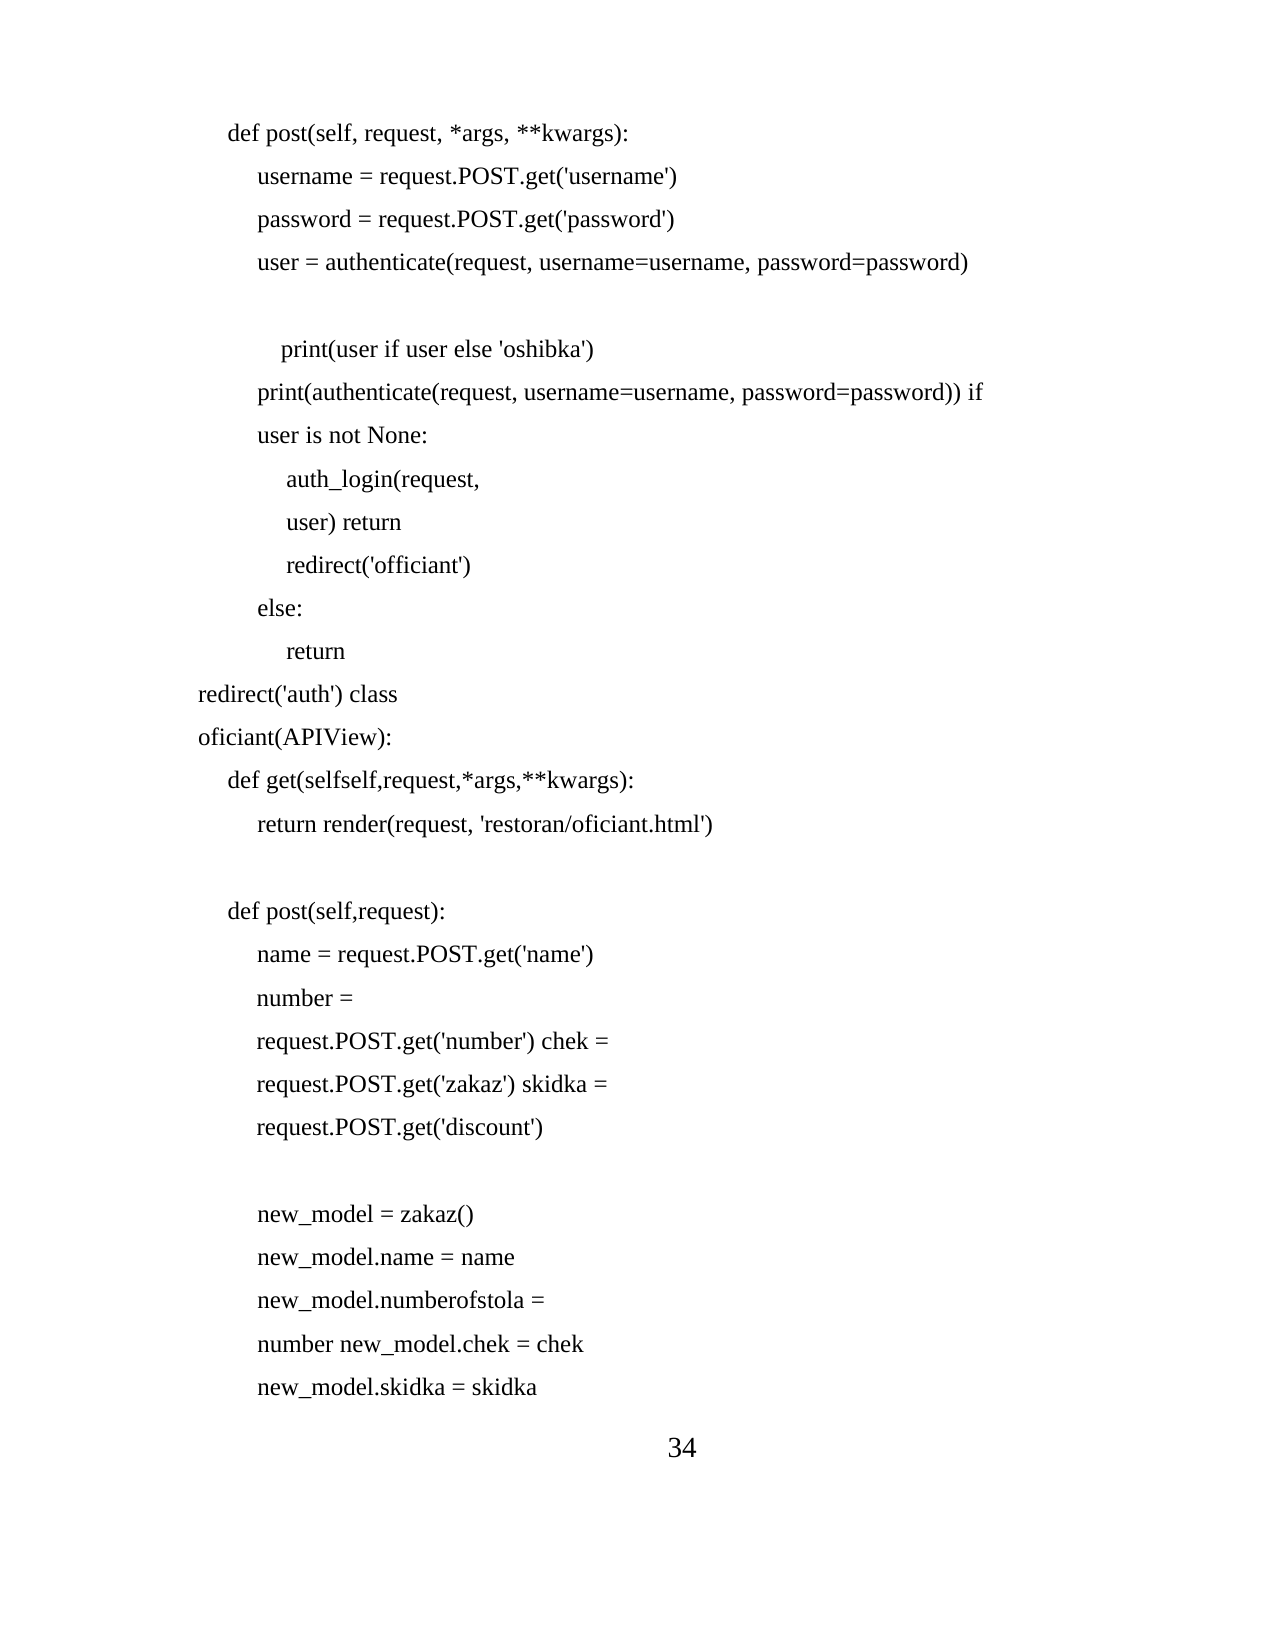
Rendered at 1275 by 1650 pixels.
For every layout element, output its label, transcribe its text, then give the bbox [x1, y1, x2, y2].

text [257, 1199, 625, 1401]
text auth_login(request, user) return redirect('officiant') [286, 464, 516, 579]
text return redirect('auth') class oficiant(APIView): [198, 636, 468, 751]
text def get(selfself,request,*args,**kwargs): [227, 766, 1186, 794]
text print(authenticate(request, username=username, password=password)) if user is not None: [257, 377, 1017, 449]
text print(user if user else 'oshibka') [281, 334, 1186, 363]
text def post(self,request): [227, 896, 1186, 924]
text name = request.POST.get('name') number = request.POST.get('number') chek = request.POST.get('zakaz') skidka = request.POST.get('discount') [256, 939, 637, 1141]
text def post(self, request, *args, **kwargs): username = request.POST.get('username') password = request.POST.get('password') [227, 118, 682, 233]
text user = authenticate(request, username=username, password=password) [257, 247, 1186, 276]
text else: [257, 593, 1186, 622]
text return render(request, 'restoran/oficiant.html') [257, 809, 1186, 837]
